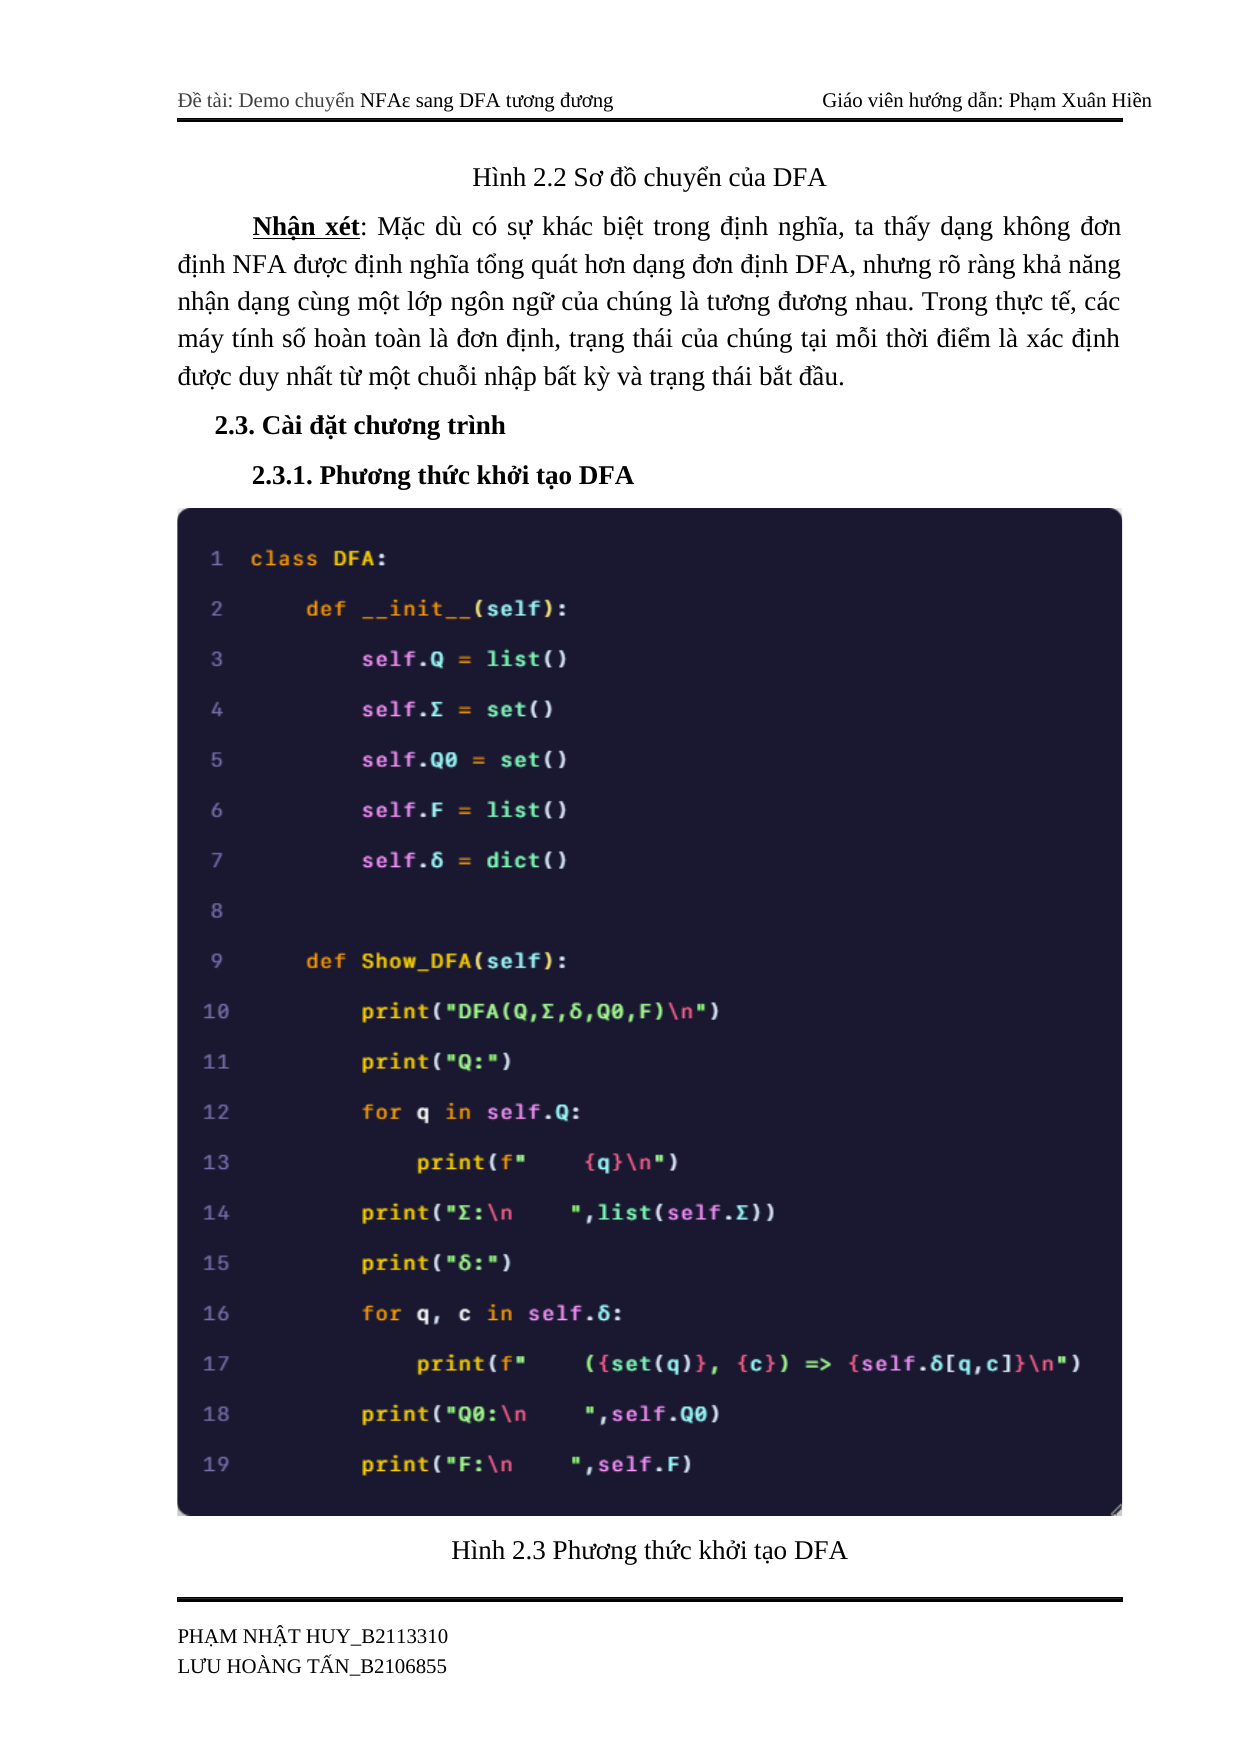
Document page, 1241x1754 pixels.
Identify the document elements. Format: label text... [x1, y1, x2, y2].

title Hình 2.3 Phương thức khởi tạo DFA [177, 1534, 1122, 1565]
title Hình 2.2 Sơ đồ chuyển của DFA [177, 161, 1122, 192]
text Nhận xét: Mặc dù có sự khác biệt trong định nghĩa, ta thấy dạng không đơn định NFA được định nghĩa tổng quát hơn dạng đơn định DFA, nhưng rõ ràng khả năng nhận dạng cùng một lớp ngôn ngữ của chúng là tương đương nhau. Trong thực tế, các máy tính số hoàn toàn là đơn định, trạng thái của chúng tại mỗi thời điểm là xác định được duy nhất từ một chuỗi nhập bất kỳ và trạng thái bắt đầu. [177, 210, 1122, 391]
text 2.3. Cài đặt chương trình [177, 409, 1122, 441]
text 2.3.1. Phương thức khởi tạo DFA [214, 459, 1122, 490]
picture [177, 508, 1123, 1516]
